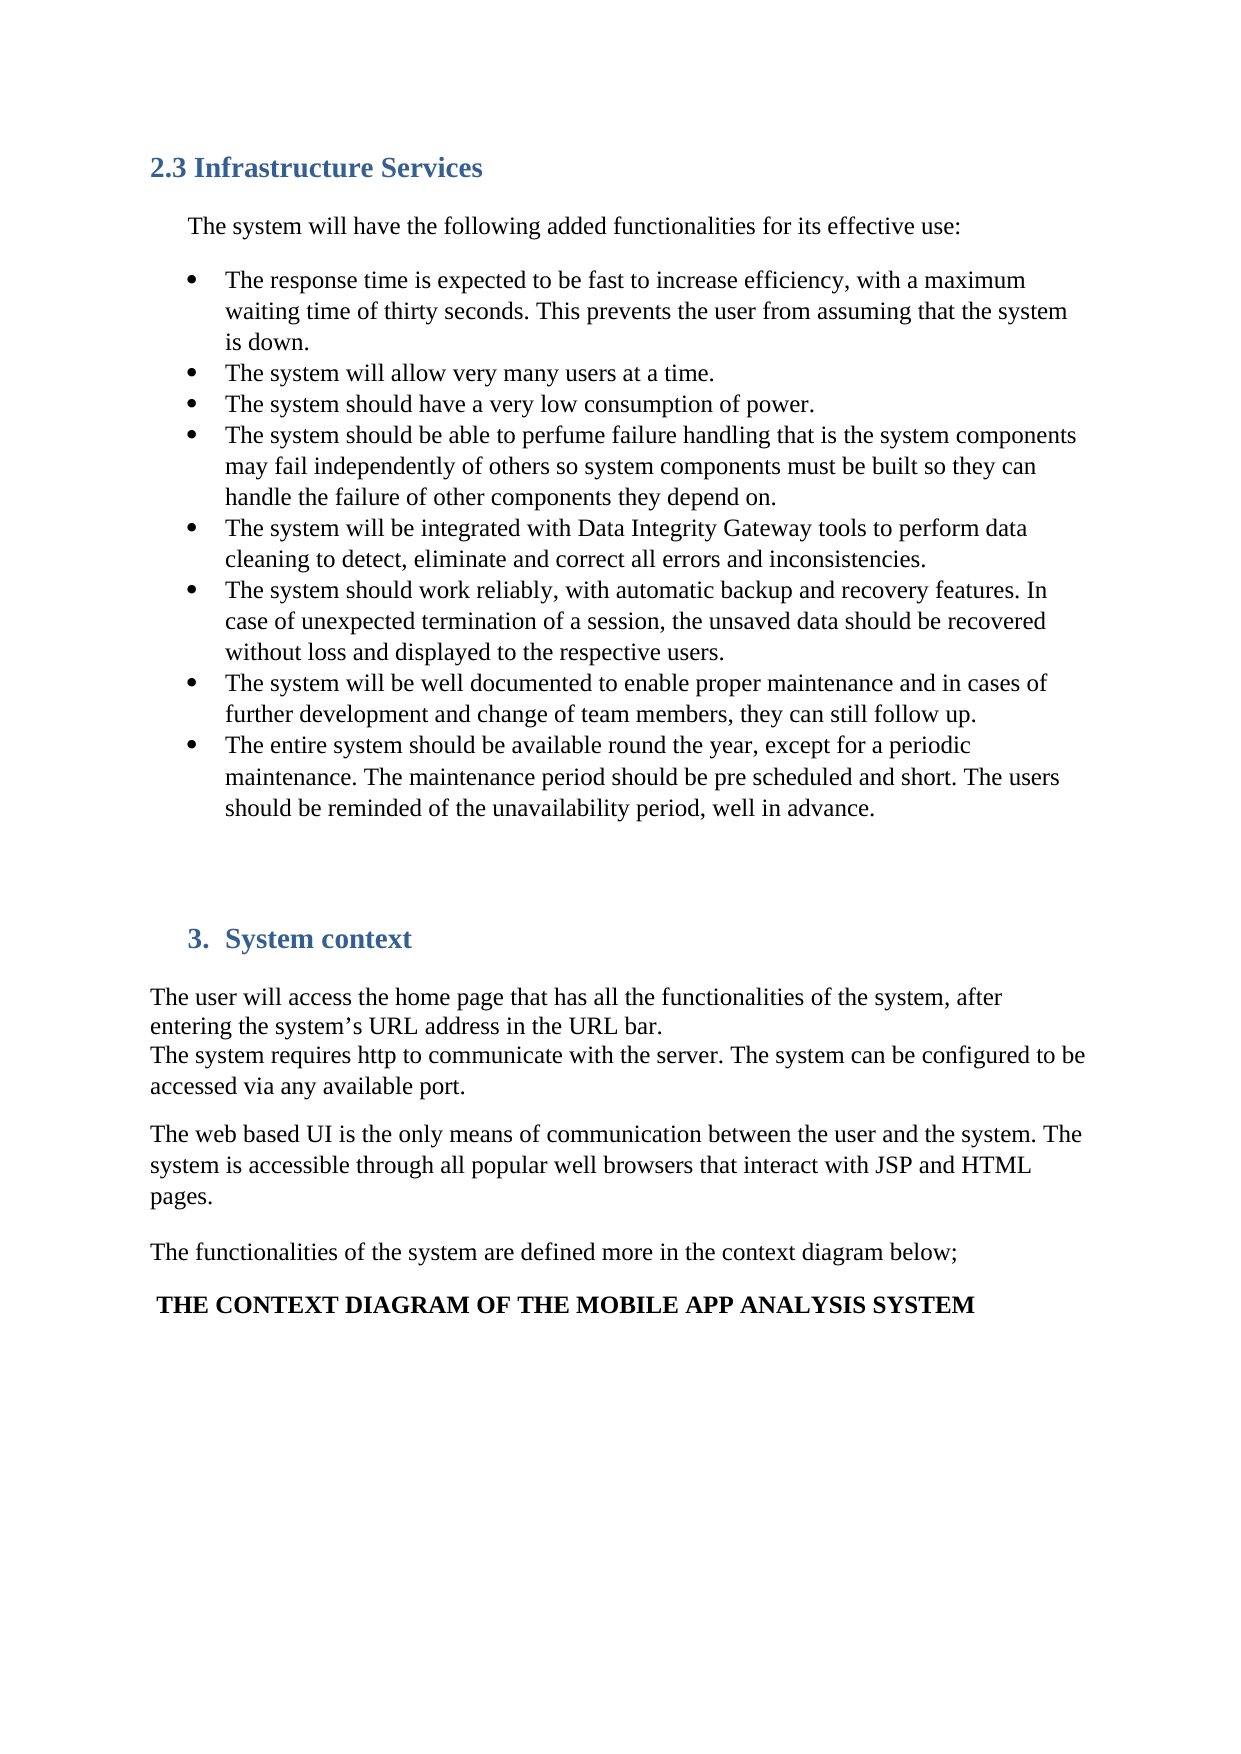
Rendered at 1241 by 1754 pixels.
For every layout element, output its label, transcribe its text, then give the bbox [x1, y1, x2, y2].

list The system should have a very low consumption of power. [187, 389, 1090, 418]
text The system will have the following added functionalities for its effective use: [187, 211, 1090, 240]
subtitle 2.3 Infrastructure Services [150, 150, 1090, 183]
text The system requires http to communicate with the server. The system can be configured to be accessed via any available port. [150, 1040, 1090, 1100]
text The user will access the home page that has all the functionalities of the system, after entering the system’s URL address in the URL bar. [150, 982, 1090, 1040]
text The web based UI is the only means of communication between the user and the system. The system is accessible through all popular well browsers that interact with JSP and HTML pages. [150, 1119, 1090, 1209]
text THE CONTEXT DIAGRAM OF THE MOBILE APP ANALYSIS SYSTEM [150, 1291, 1090, 1319]
list The system will be well documented to enable proper maintenance and in cases of further development and change of team members, they can still follow up. [187, 668, 1090, 728]
list The system will allow very many users at a time. [187, 358, 1090, 387]
list The system should work reliably, with automatic backup and recovery features. In case of unexpected termination of a session, the unsaved data should be recovered without loss and displayed to the respective users. [187, 575, 1090, 666]
subtitle System context [187, 921, 1090, 955]
text The functionalities of the system are defined more in the context diagram below; [150, 1237, 1090, 1266]
list The entire system should be available round the year, except for a periodic maintenance. The maintenance period should be pre scheduled and short. The users should be reminded of the unavailability period, well in advance. [187, 731, 1090, 821]
